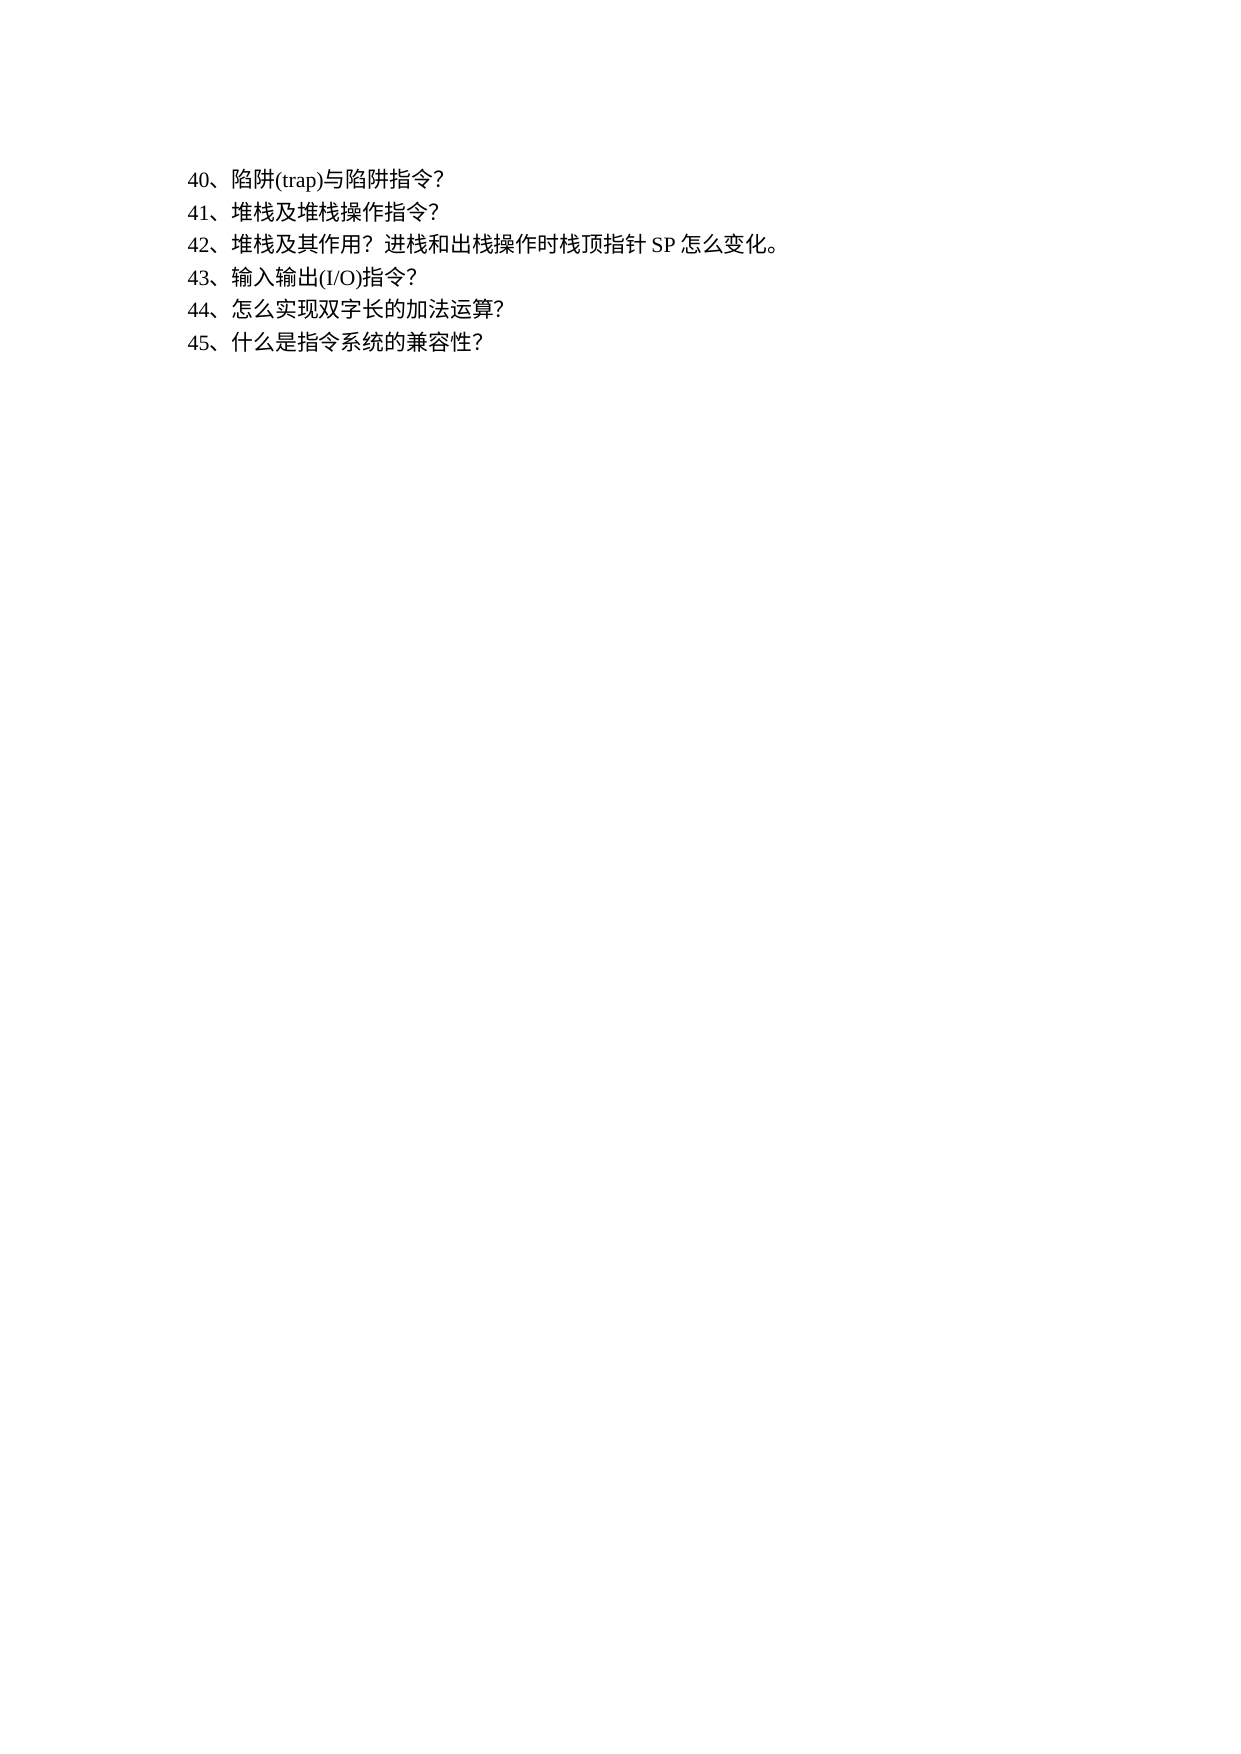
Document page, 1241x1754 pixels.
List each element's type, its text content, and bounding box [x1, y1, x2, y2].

text 44、怎么实现双字长的加法运算？ [187, 292, 1053, 324]
text 45、什么是指令系统的兼容性？ [187, 324, 1053, 357]
text 43、输入输出(I/O)指令？ [187, 259, 1053, 292]
text 42、堆栈及其作用？进栈和出栈操作时栈顶指针SP怎么变化。 [187, 227, 1053, 259]
text 40、陷阱(trap)与陷阱指令？ [187, 162, 1053, 194]
text 41、堆栈及堆栈操作指令？ [187, 194, 1053, 227]
